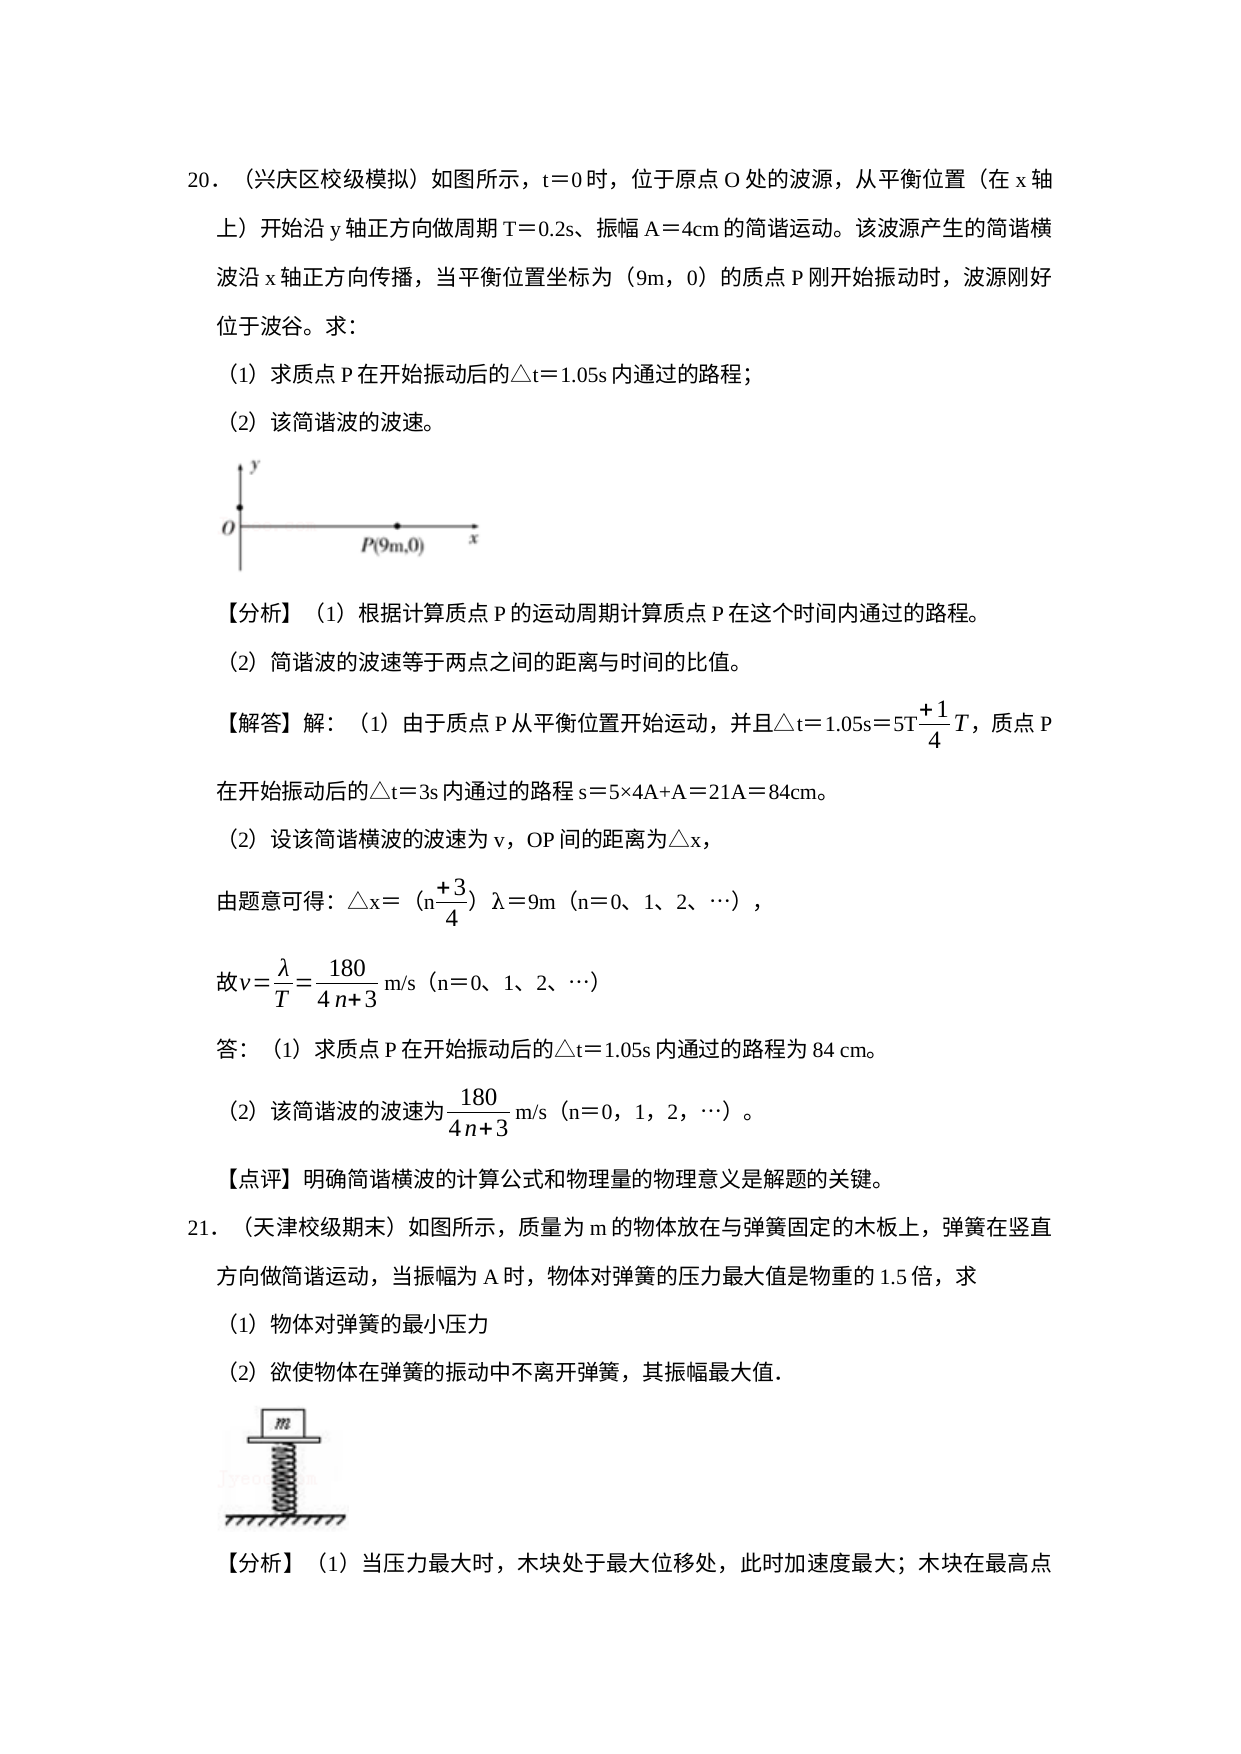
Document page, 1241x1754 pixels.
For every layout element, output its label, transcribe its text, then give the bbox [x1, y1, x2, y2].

text 【解答】解：（1）由于质点P从平衡位置开始运动，并且△t＝1.05s＝5T，质点P在开始振动后的△t＝3s内通过的路程s＝5×4A+A＝21A＝84cm。 [216, 692, 1053, 806]
text （2）简谐波的波速等于两点之间的距离与时间的比值。 [216, 644, 1053, 677]
text 【点评】明确简谐横波的计算公式和物理量的物理意义是解题的关键。 [216, 1161, 1053, 1194]
text 21．（天津校级期末）如图所示，质量为m的物体放在与弹簧固定的木板上，弹簧在竖直方向做简谐运动，当振幅为A时，物体对弹簧的压力最大值是物重的1.5倍，求 [187, 1209, 1053, 1291]
picture [216, 1403, 349, 1532]
text 【分析】（1）根据计算质点P的运动周期计算质点P在这个时间内通过的路程。 [216, 596, 1053, 628]
text （1）物体对弹簧的最小压力 [216, 1307, 1053, 1339]
text 由题意可得：△x＝（n）λ＝9m（n＝0、1、2、⋯）， [216, 870, 1053, 935]
text 20．（兴庆区校级模拟）如图所示，t＝0时，位于原点O处的波源，从平衡位置（在x轴上）开始沿y轴正方向做周期T＝0.2s、振幅A＝4cm的简谐运动。该波源产生的简谐横波沿x轴正方向传播，当平衡位置坐标为（9m，0）的质点P刚开始振动时，波源刚好位于波谷。求： [187, 162, 1053, 341]
text （2）该简谐波的波速。 [216, 405, 1053, 437]
text 答：（1）求质点P在开始振动后的△t＝1.05s内通过的路程为84 cm。 [216, 1032, 1053, 1064]
text （2）设该简谐横波的波速为v，OP间的距离为△x， [216, 822, 1053, 854]
text （1）求质点P在开始振动后的△t＝1.05s内通过的路程； [216, 357, 1053, 389]
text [216, 1546, 1053, 1578]
text （2）欲使物体在弹簧的振动中不离开弹簧，其振幅最大值． [216, 1355, 1053, 1387]
picture [216, 453, 485, 577]
text （2）该简谐波的波速为 m/s（n＝0，1，2，…）。 [216, 1080, 1053, 1145]
text 故 m/s（n＝0、1、2、⋯） [216, 951, 1053, 1016]
